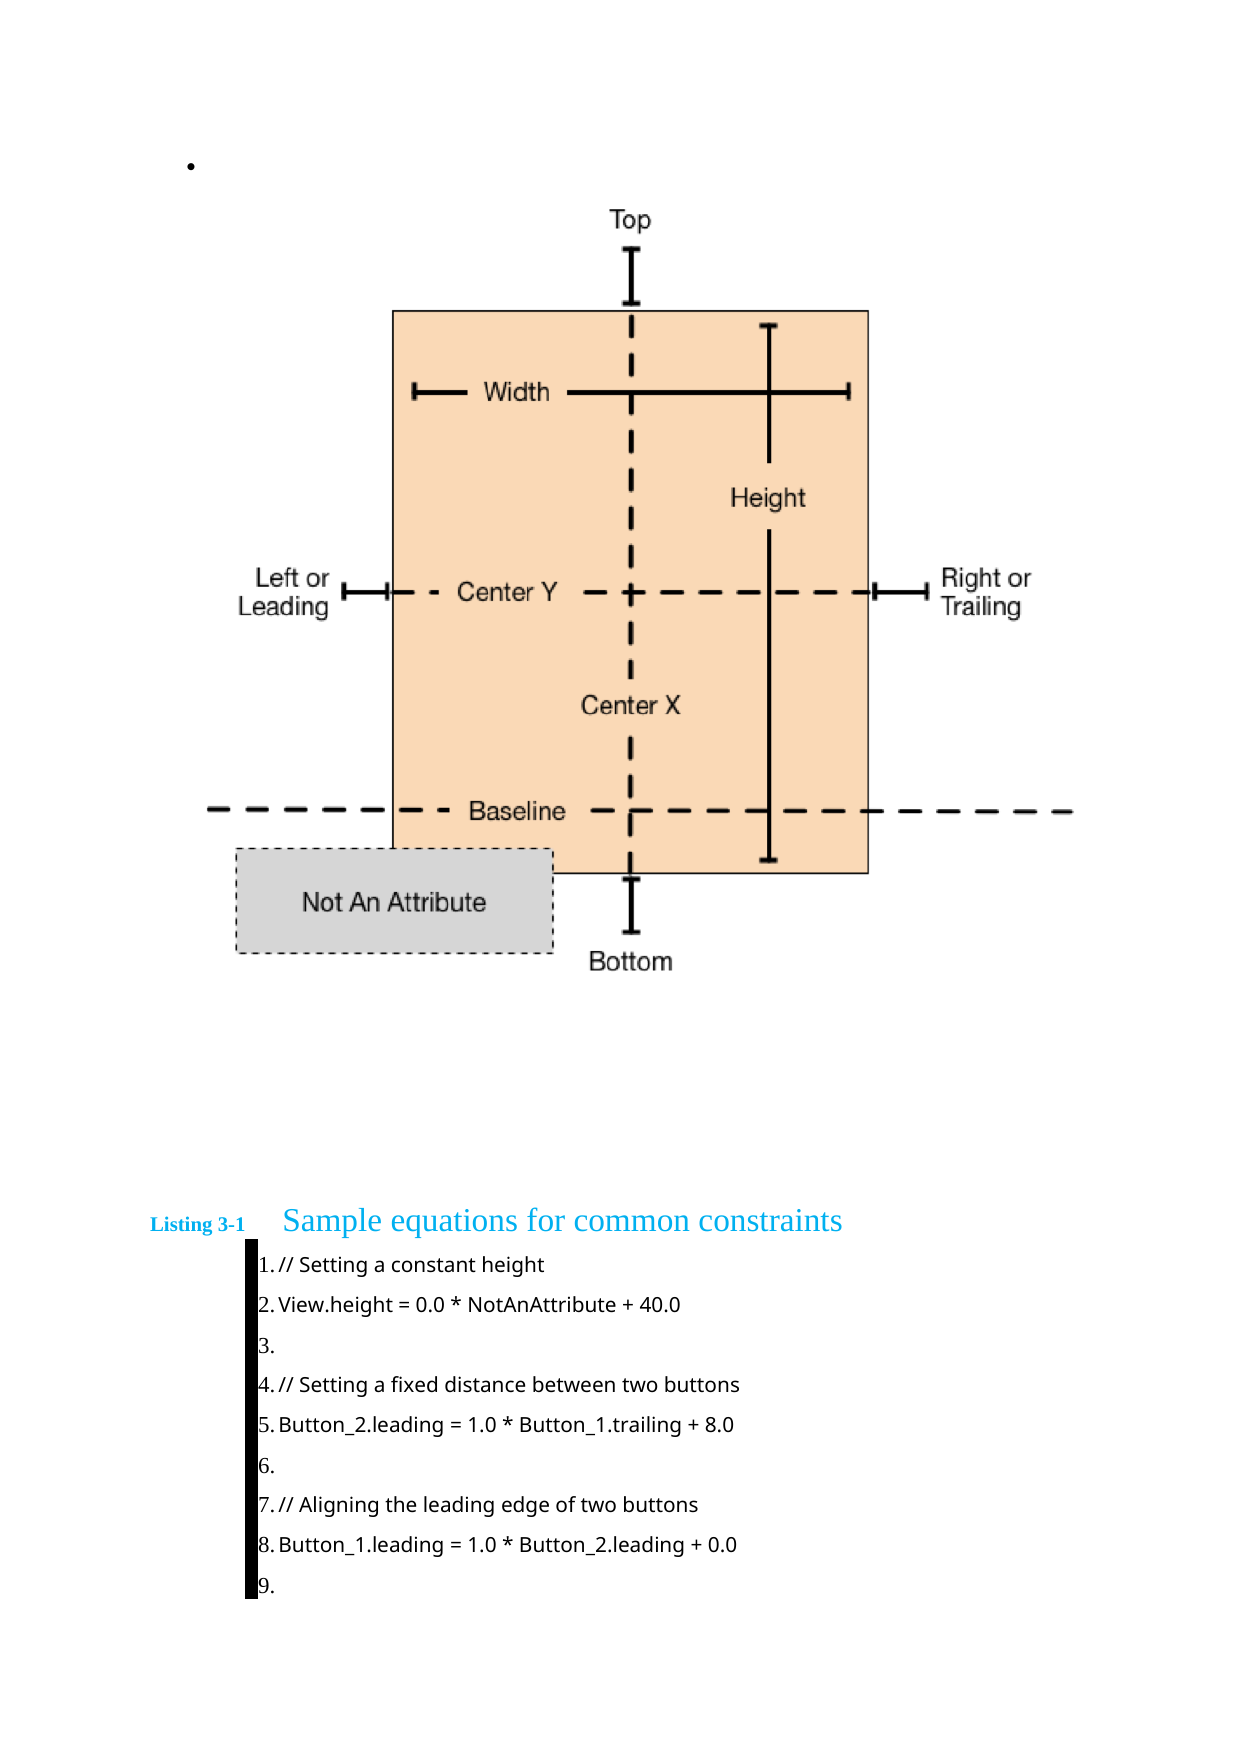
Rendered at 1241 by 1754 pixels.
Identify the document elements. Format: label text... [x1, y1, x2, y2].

list // Setting a fixed distance between two buttons [258, 1359, 1090, 1399]
list Button_1.leading = 1.0 * Button_2.leading + 0.0 [258, 1519, 1090, 1559]
text Listing 3-1 Sample equations for common constraints [150, 1176, 1090, 1239]
list // Setting a constant height [258, 1239, 1090, 1279]
picture [187, 180, 1128, 1010]
list View.height = 0.0 * NotAnAttribute + 40.0 [258, 1279, 1090, 1319]
list // Aligning the leading edge of two buttons [258, 1479, 1090, 1519]
list Button_2.leading = 1.0 * Button_1.trailing + 8.0 [258, 1399, 1090, 1439]
